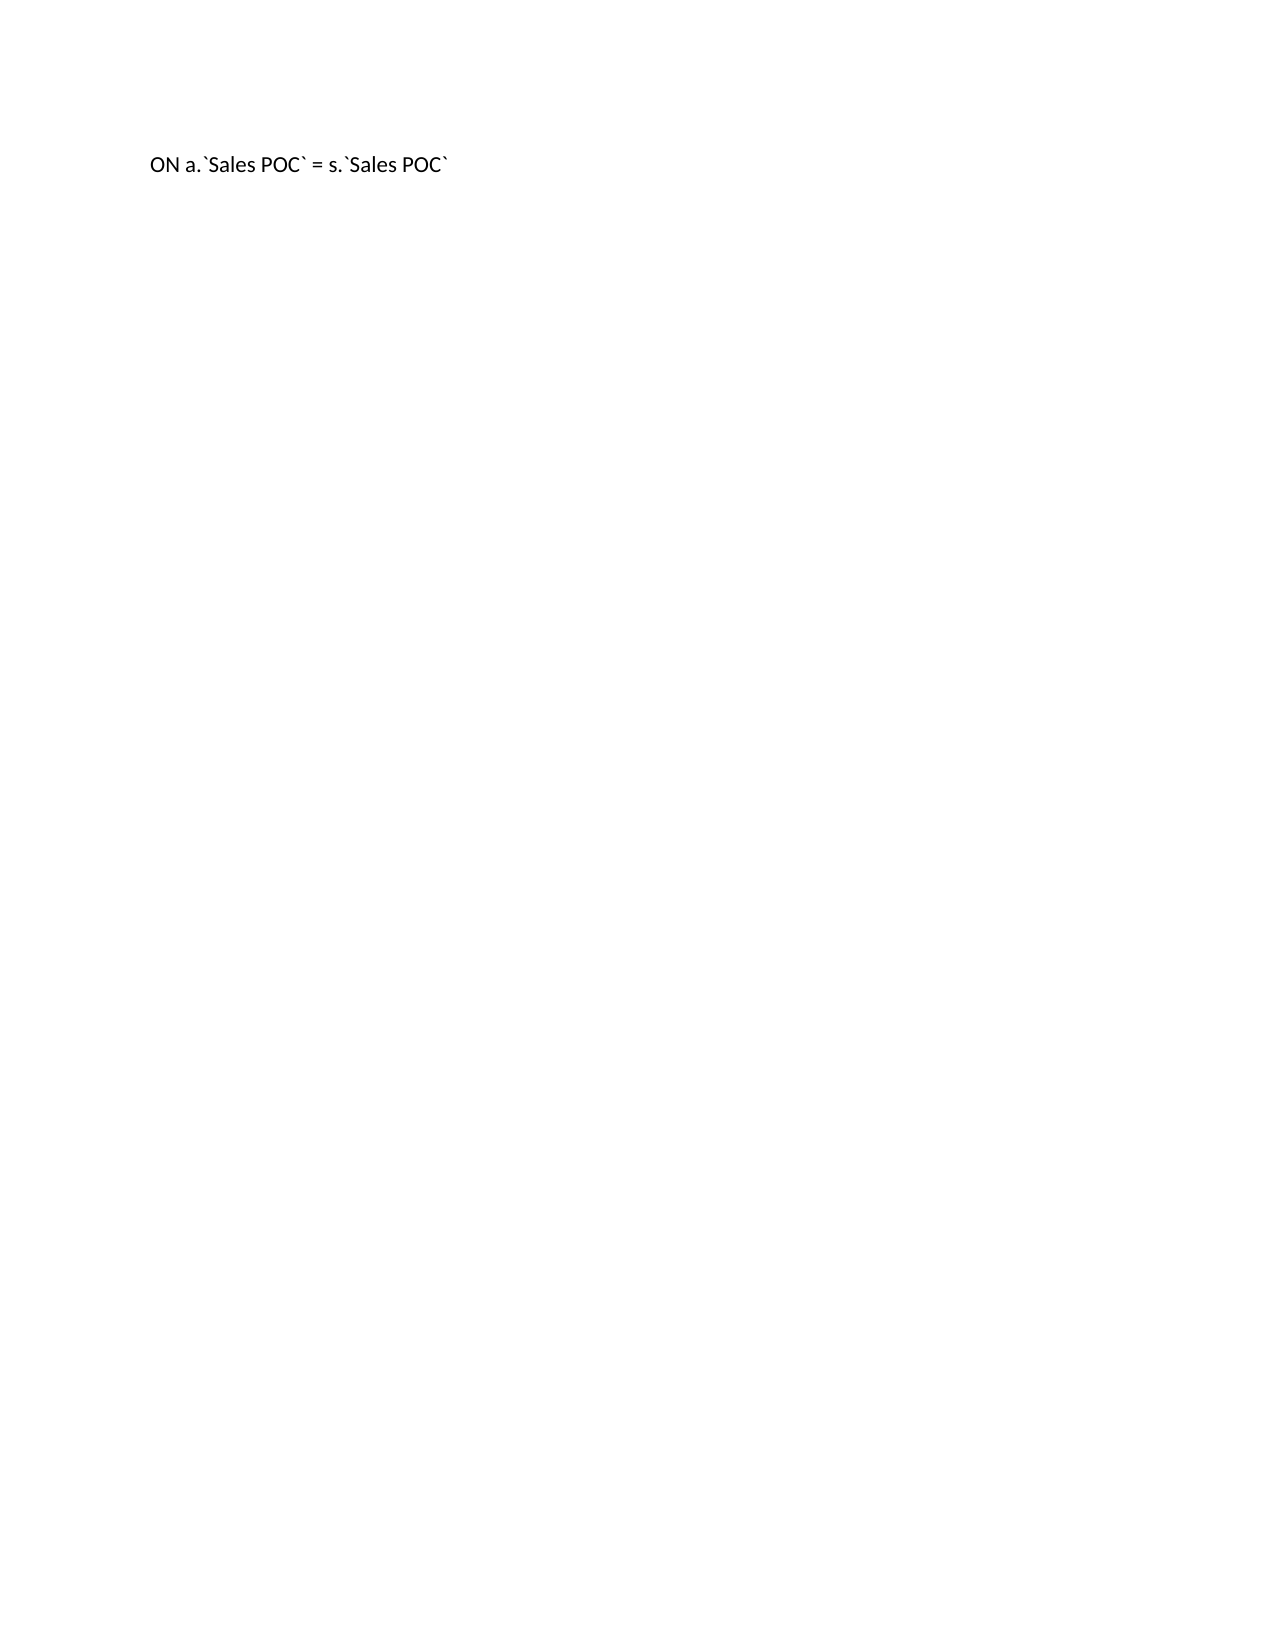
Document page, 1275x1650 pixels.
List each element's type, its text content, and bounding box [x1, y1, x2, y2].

text ON a.`Sales POC` = s.`Sales POC` [150, 150, 1125, 178]
